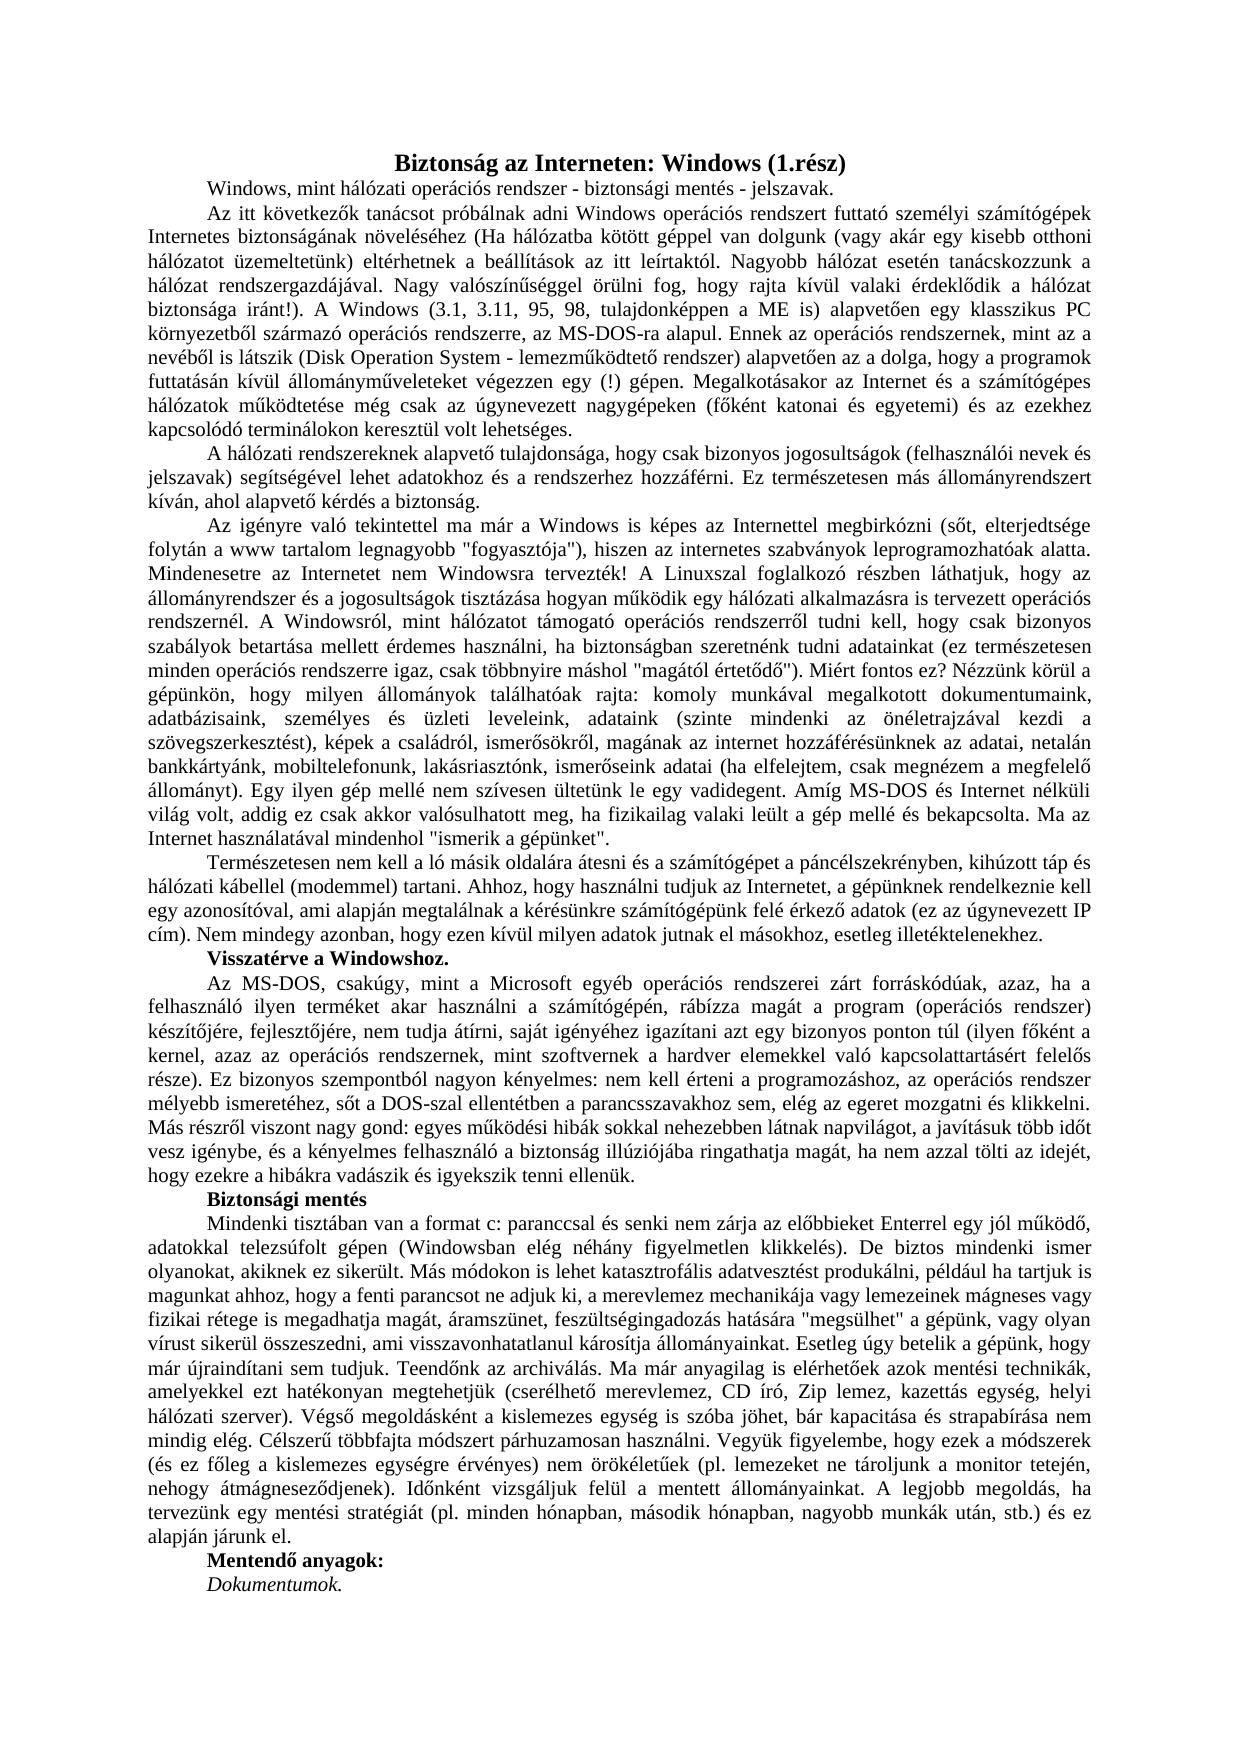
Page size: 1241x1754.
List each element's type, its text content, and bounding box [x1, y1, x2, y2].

text Mindenki tisztában van a format c: paranccsal és senki nem zárja az előbbieket Enterrel egy jól működő, adatokkal telezsúfolt gépen (Windowsban elég néhány figyelmetlen klikkelés). De biztos mindenki ismer olyanokat, akiknek ez sikerült. Más módokon is lehet katasztrofális adatvesztést produkálni, például ha tartjuk is magunkat ahhoz, hogy a fenti parancsot ne adjuk ki, a merevlemez mechanikája vagy lemezeinek mágneses vagy fizikai rétege is megadhatja magát, áramszünet, feszültségingadozás hatására "megsülhet" a gépünk, vagy olyan vírust sikerül összeszedni, ami visszavonhatatlanul károsítja állományainkat. Esetleg úgy betelik a gépünk, hogy már újraindítani sem tudjuk. Teendőnk az archiválás. Ma már anyagilag is elérhetőek azok mentési technikák, amelyekkel ezt hatékonyan megtehetjük (cserélhető merevlemez, CD író, Zip lemez, kazettás egység, helyi hálózati szerver). Végső megoldásként a kislemezes egység is szóba jöhet, bár kapacitása és strapabírása nem mindig elég. Célszerű többfajta módszert párhuzamosan használni. Vegyük figyelembe, hogy ezek a módszerek (és ez főleg a kislemezes egységre érvényes) nem örökéletűek (pl. lemezeket ne tároljunk a monitor tetején, nehogy átmágneseződjenek). Időnként vizsgáljuk felül a mentett állományainkat. A legjobb megoldás, ha tervezünk egy mentési stratégiát (pl. minden hónapban, második hónapban, nagyobb munkák után, stb.) és ez alapján járunk el. [148, 1211, 1093, 1548]
text Dokumentumok. [148, 1572, 1093, 1596]
text Az igényre való tekintettel ma már a Windows is képes az Internettel megbirkózni (sőt, elterjedtsége folytán a www tartalom legnagyobb "fogyasztója"), hiszen az internetes szabványok leprogramozhatóak alatta. Mindenesetre az Internetet nem Windowsra tervezték! A Linuxszal foglalkozó részben láthatjuk, hogy az állományrendszer és a jogosultságok tisztázása hogyan működik egy hálózati alkalmazásra is tervezett operációs rendszernél. A Windowsról, mint hálózatot támogató operációs rendszerről tudni kell, hogy csak bizonyos szabályok betartása mellett érdemes használni, ha biztonságban szeretnénk tudni adatainkat (ez természetesen minden operációs rendszerre igaz, csak többnyire máshol "magától értetődő"). Miért fontos ez? Nézzünk körül a gépünkön, hogy milyen állományok találhatóak rajta: komoly munkával megalkotott dokumentumaink, adatbázisaink, személyes és üzleti leveleink, adataink (szinte mindenki az önéletrajzával kezdi a szövegszerkesztést), képek a családról, ismerősökről, magának az internet hozzáférésünknek az adatai, netalán bankkártyánk, mobiltelefonunk, lakásriasztónk, ismerőseink adatai (ha elfelejtem, csak megnézem a megfelelő állományt). Egy ilyen gép mellé nem szívesen ültetünk le egy vadidegent. Amíg MS-DOS és Internet nélküli világ volt, addig ez csak akkor valósulhatott meg, ha fizikailag valaki leült a gép mellé és bekapcsolta. Ma az Internet használatával mindenhol "ismerik a gépünket". [148, 513, 1093, 850]
text Biztonsági mentés [148, 1187, 1093, 1211]
text Mentendő anyagok: [148, 1548, 1093, 1572]
text A hálózati rendszereknek alapvető tulajdonsága, hogy csak bizonyos jogosultságok (felhasználói nevek és jelszavak) segítségével lehet adatokhoz és a rendszerhez hozzáférni. Ez természetesen más állományrendszert kíván, ahol alapvető kérdés a biztonság. [148, 441, 1093, 513]
text Az MS-DOS, csakúgy, mint a Microsoft egyéb operációs rendszerei zárt forráskódúak, azaz, ha a felhasználó ilyen terméket akar használni a számítógépén, rábízza magát a program (operációs rendszer) készítőjére, fejlesztőjére, nem tudja átírni, saját igényéhez igazítani azt egy bizonyos ponton túl (ilyen főként a kernel, azaz az operációs rendszernek, mint szoftvernek a hardver elemekkel való kapcsolattartásért felelős része). Ez bizonyos szempontból nagyon kényelmes: nem kell érteni a programozáshoz, az operációs rendszer mélyebb ismeretéhez, sőt a DOS-szal ellentétben a parancsszavakhoz sem, elég az egeret mozgatni és klikkelni. Más részről viszont nagy gond: egyes működési hibák sokkal nehezebben látnak napvilágot, a javításuk több időt vesz igénybe, és a kényelmes felhasználó a biztonság illúziójába ringathatja magát, ha nem azzal tölti az idejét, hogy ezekre a hibákra vadászik és igyekszik tenni ellenük. [148, 970, 1093, 1187]
text Windows, mint hálózati operációs rendszer - biztonsági mentés - jelszavak. [148, 176, 1093, 200]
text Az itt következők tanácsot próbálnak adni Windows operációs rendszert futtató személyi számítógépek Internetes biztonságának növeléséhez (Ha hálózatba kötött géppel van dolgunk (vagy akár egy kisebb otthoni hálózatot üzemeltetünk) eltérhetnek a beállítások az itt leírtaktól. Nagyobb hálózat esetén tanácskozzunk a hálózat rendszergazdájával. Nagy valószínűséggel örülni fog, hogy rajta kívül valaki érdeklődik a hálózat biztonsága iránt!). A Windows (3.1, 3.11, 95, 98, tulajdonképpen a ME is) alapvetően egy klasszikus PC környezetből származó operációs rendszerre, az MS-DOS-ra alapul. Ennek az operációs rendszernek, mint az a nevéből is látszik (Disk Operation System - lemezműködtető rendszer) alapvetően az a dolga, hogy a programok futtatásán kívül állományműveleteket végezzen egy (!) gépen. Megalkotásakor az Internet és a számítógépes hálózatok működtetése még csak az úgynevezett nagygépeken (főként katonai és egyetemi) és az ezekhez kapcsolódó terminálokon keresztül volt lehetséges. [148, 200, 1093, 441]
text Biztonság az Interneten: Windows (1.rész) [148, 148, 1093, 176]
text Visszatérve a Windowshoz. [148, 946, 1093, 970]
text Természetesen nem kell a ló másik oldalára átesni és a számítógépet a páncélszekrényben, kihúzott táp és hálózati kábellel (modemmel) tartani. Ahhoz, hogy használni tudjuk az Internetet, a gépünknek rendelkeznie kell egy azonosítóval, ami alapján megtalálnak a kérésünkre számítógépünk felé érkező adatok (ez az úgynevezett IP cím). Nem mindegy azonban, hogy ezen kívül milyen adatok jutnak el másokhoz, esetleg illetéktelenekhez. [148, 850, 1093, 946]
